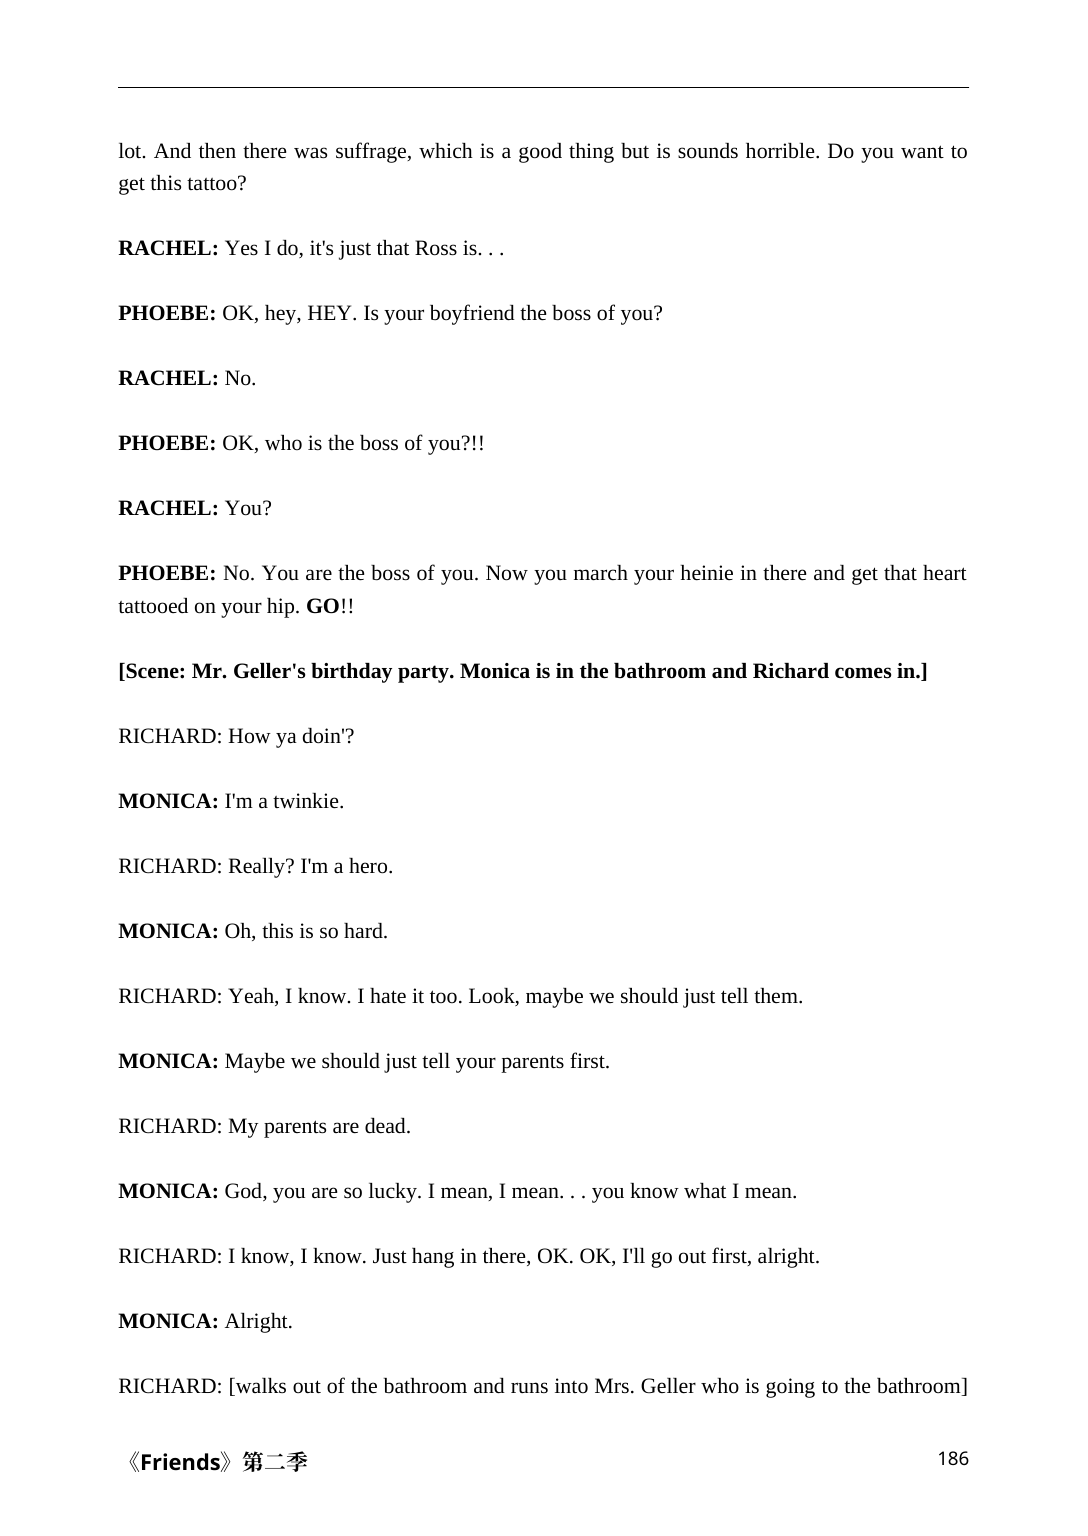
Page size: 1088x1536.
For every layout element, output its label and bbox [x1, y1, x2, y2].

text [118, 134, 969, 1401]
